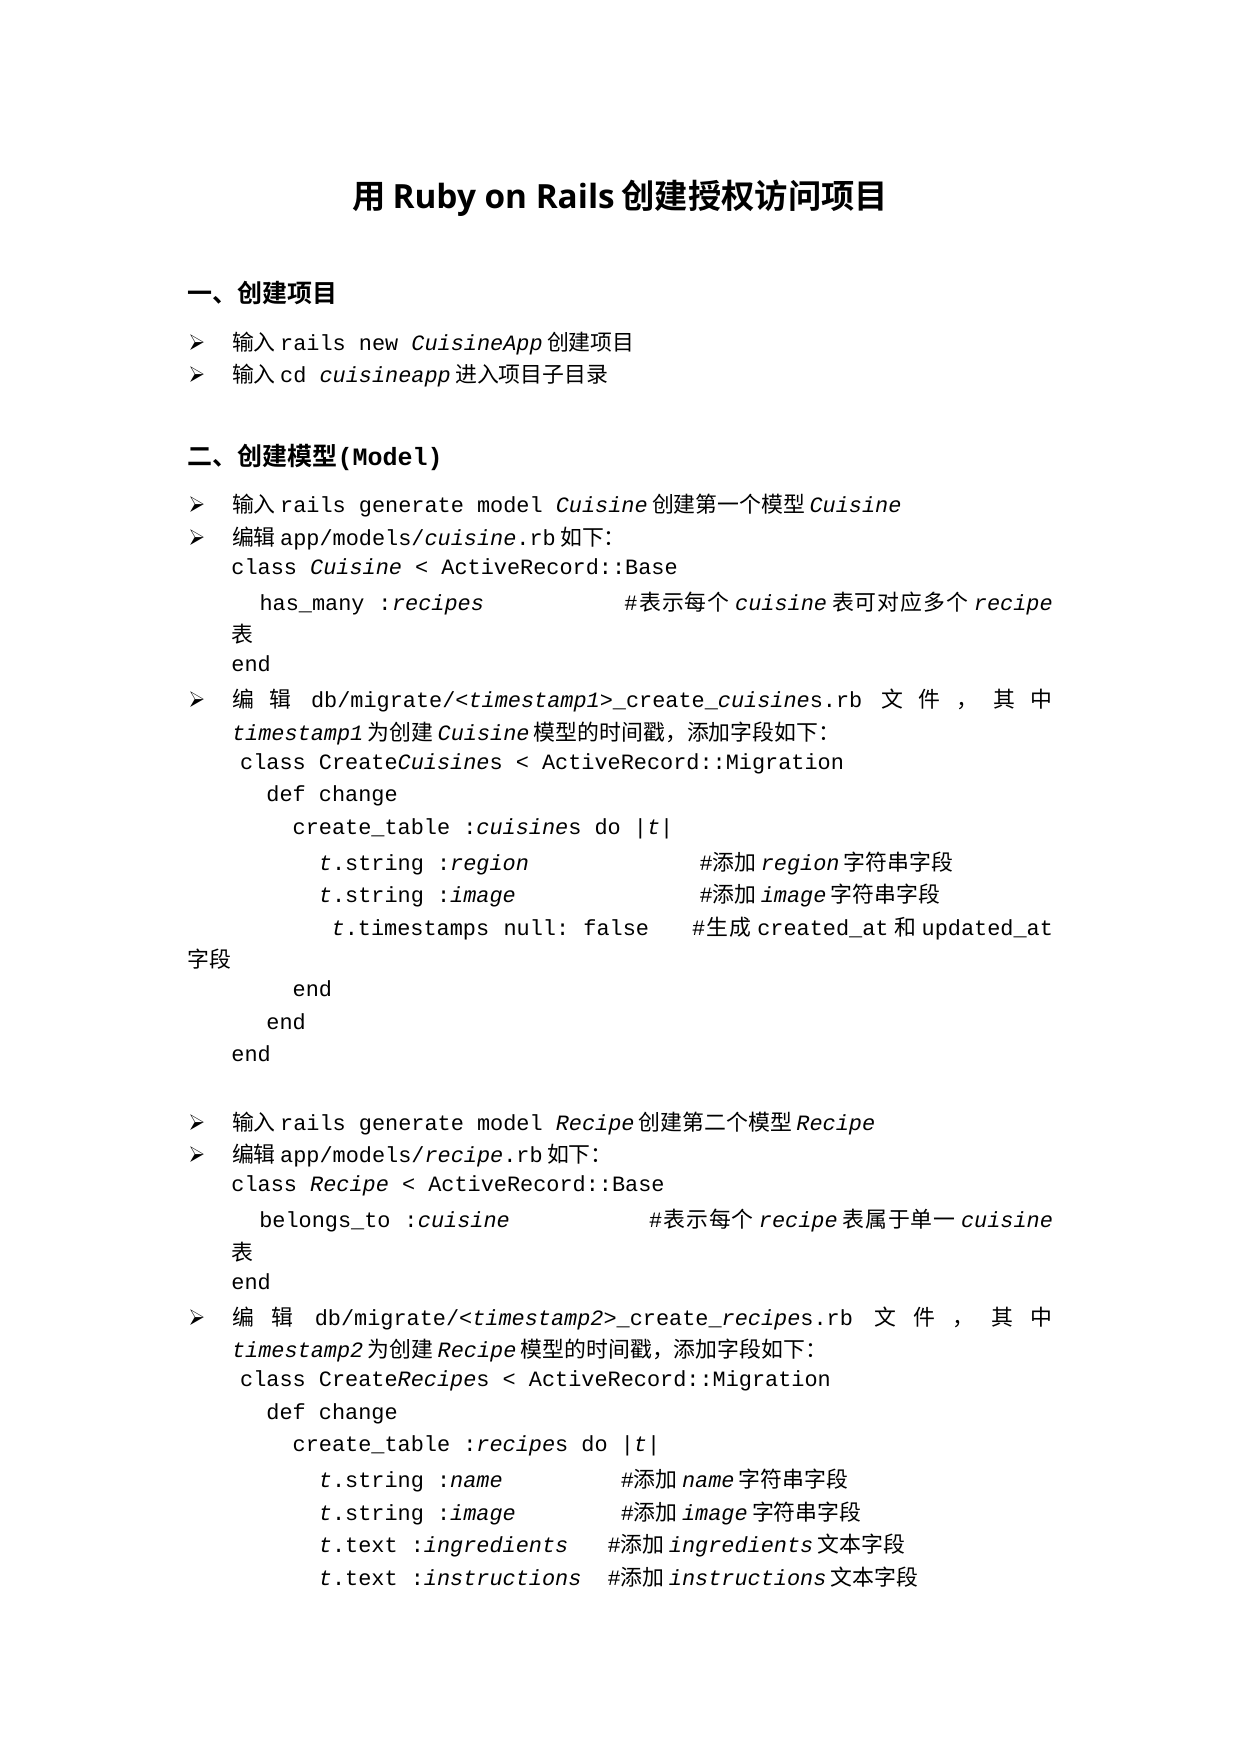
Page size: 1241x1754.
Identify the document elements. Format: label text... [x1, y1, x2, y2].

list 编辑db/migrate/<timestamp2>_create_recipes.rb文件，其中timestamp2为创建Recipe模型的时间戳，添加字段如下： [188, 1299, 1053, 1364]
text t.text :instructions #添加instructions文本字段 [187, 1559, 1053, 1592]
text end [187, 1007, 1053, 1039]
text t.string :image #添加image字符串字段 [187, 877, 1053, 909]
list 编辑db/migrate/<timestamp1>_create_cuisines.rb文件，其中timestamp1为创建Cuisine模型的时间戳，添加字段如下： [188, 682, 1053, 747]
text t.timestamps null: false #生成created_at和updated_at字段 [187, 909, 1053, 974]
list class Cuisine < ActiveRecord::Base [231, 552, 1053, 584]
list 输入rails generate model Recipe创建第二个模型Recipe [188, 1104, 1053, 1137]
text t.text :ingredients #添加ingredients文本字段 [187, 1527, 1053, 1559]
text class CreateCuisines < ActiveRecord::Migration [187, 747, 1053, 779]
list end [231, 649, 1053, 682]
text class CreateRecipes < ActiveRecord::Migration [187, 1364, 1053, 1397]
text 用Ruby on Rails创建授权访问项目 [187, 162, 1053, 227]
text t.string :name #添加name字符串字段 [187, 1462, 1053, 1494]
list end [231, 1267, 1053, 1299]
list 输入rails generate model Cuisine创建第一个模型Cuisine [188, 487, 1053, 519]
list 编辑app/models/recipe.rb如下： [188, 1137, 1053, 1169]
text end [187, 974, 1053, 1007]
text t.string :region #添加region字符串字段 [187, 844, 1053, 877]
text create_table :recipes do |t| [187, 1429, 1053, 1462]
list has_many :recipes #表示每个cuisine表可对应多个recipe表 [231, 584, 1053, 649]
list 编辑app/models/cuisine.rb如下： [188, 519, 1053, 552]
text t.string :image #添加image字符串字段 [187, 1494, 1053, 1527]
list belongs_to :cuisine #表示每个recipe表属于单一cuisine表 [231, 1202, 1053, 1267]
text end [187, 1039, 1053, 1072]
text 二、创建模型(Model) [187, 422, 1053, 487]
text create_table :cuisines do |t| [187, 812, 1053, 844]
list 输入cd cuisineapp进入项目子目录 [188, 357, 1053, 389]
list 输入rails new CuisineApp创建项目 [188, 324, 1053, 357]
text def change [187, 1397, 1053, 1429]
text 一、创建项目 [187, 259, 1053, 324]
text def change [187, 779, 1053, 812]
list class Recipe < ActiveRecord::Base [231, 1169, 1053, 1202]
